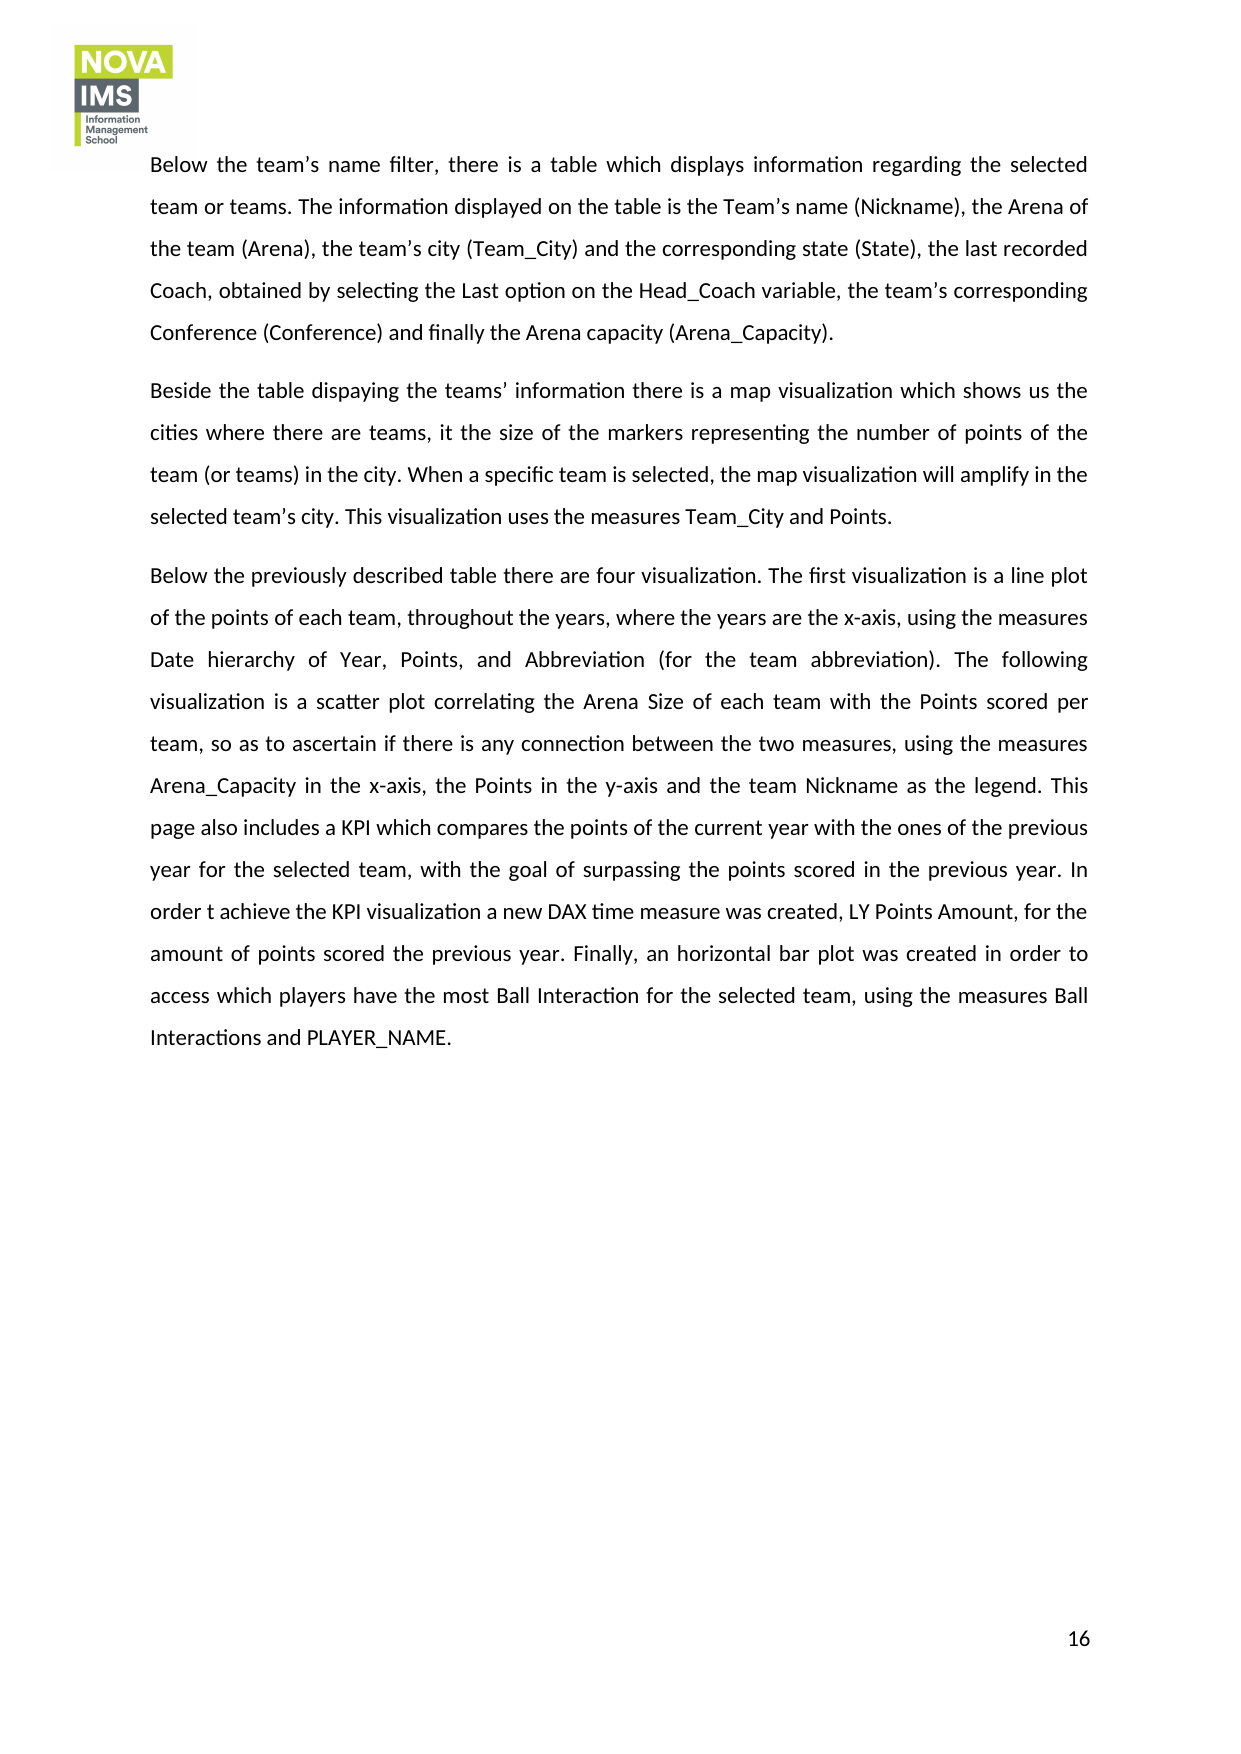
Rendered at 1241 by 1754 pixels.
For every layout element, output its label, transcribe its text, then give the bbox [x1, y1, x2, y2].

text Beside the table dispaying the teams’ information there is a map visualization which shows us the cities where there are teams, it the size of the markers representing the number of points of the team (or teams) in the city. When a specific team is selected, the map visualization will amplify in the selected team’s city. This visualization uses the measures Team_City and Points. [150, 377, 1090, 531]
text Below the team’s name filter, there is a table which displays information regarding the selected team or teams. The information displayed on the table is the Team’s name (Nickname), the Arena of the team (Arena), the team’s city (Team_City) and the corresponding state (State), the last recorded Coach, obtained by selecting the Last option on the Head_Coach variable, the team’s corresponding Conference (Conference) and finally the Arena capacity (Arena_Capacity). [150, 150, 1090, 346]
picture [50, 25, 197, 171]
text Below the previously described table there are four visualization. The first visualization is a line plot of the points of each team, throughout the years, where the years are the x-axis, using the measures Date hierarchy of Year, Points, and Abbreviation (for the team abbreviation). The following visualization is a scatter plot correlating the Arena Size of each team with the Points scored per team, so as to ascertain if there is any connection between the two measures, using the measures Arena_Capacity in the x-axis, the Points in the y-axis and the team Nickname as the legend. This page also includes a KPI which compares the points of the current year with the ones of the previous year for the selected team, with the goal of surpassing the points scored in the previous year. In order t achieve the KPI visualization a new DAX time measure was created, LY Points Amount, for the amount of points scored the previous year. Finally, an horizontal bar plot was created in order to access which players have the most Ball Interaction for the selected team, using the measures Ball Interactions and PLAYER_NAME. [150, 561, 1090, 1051]
